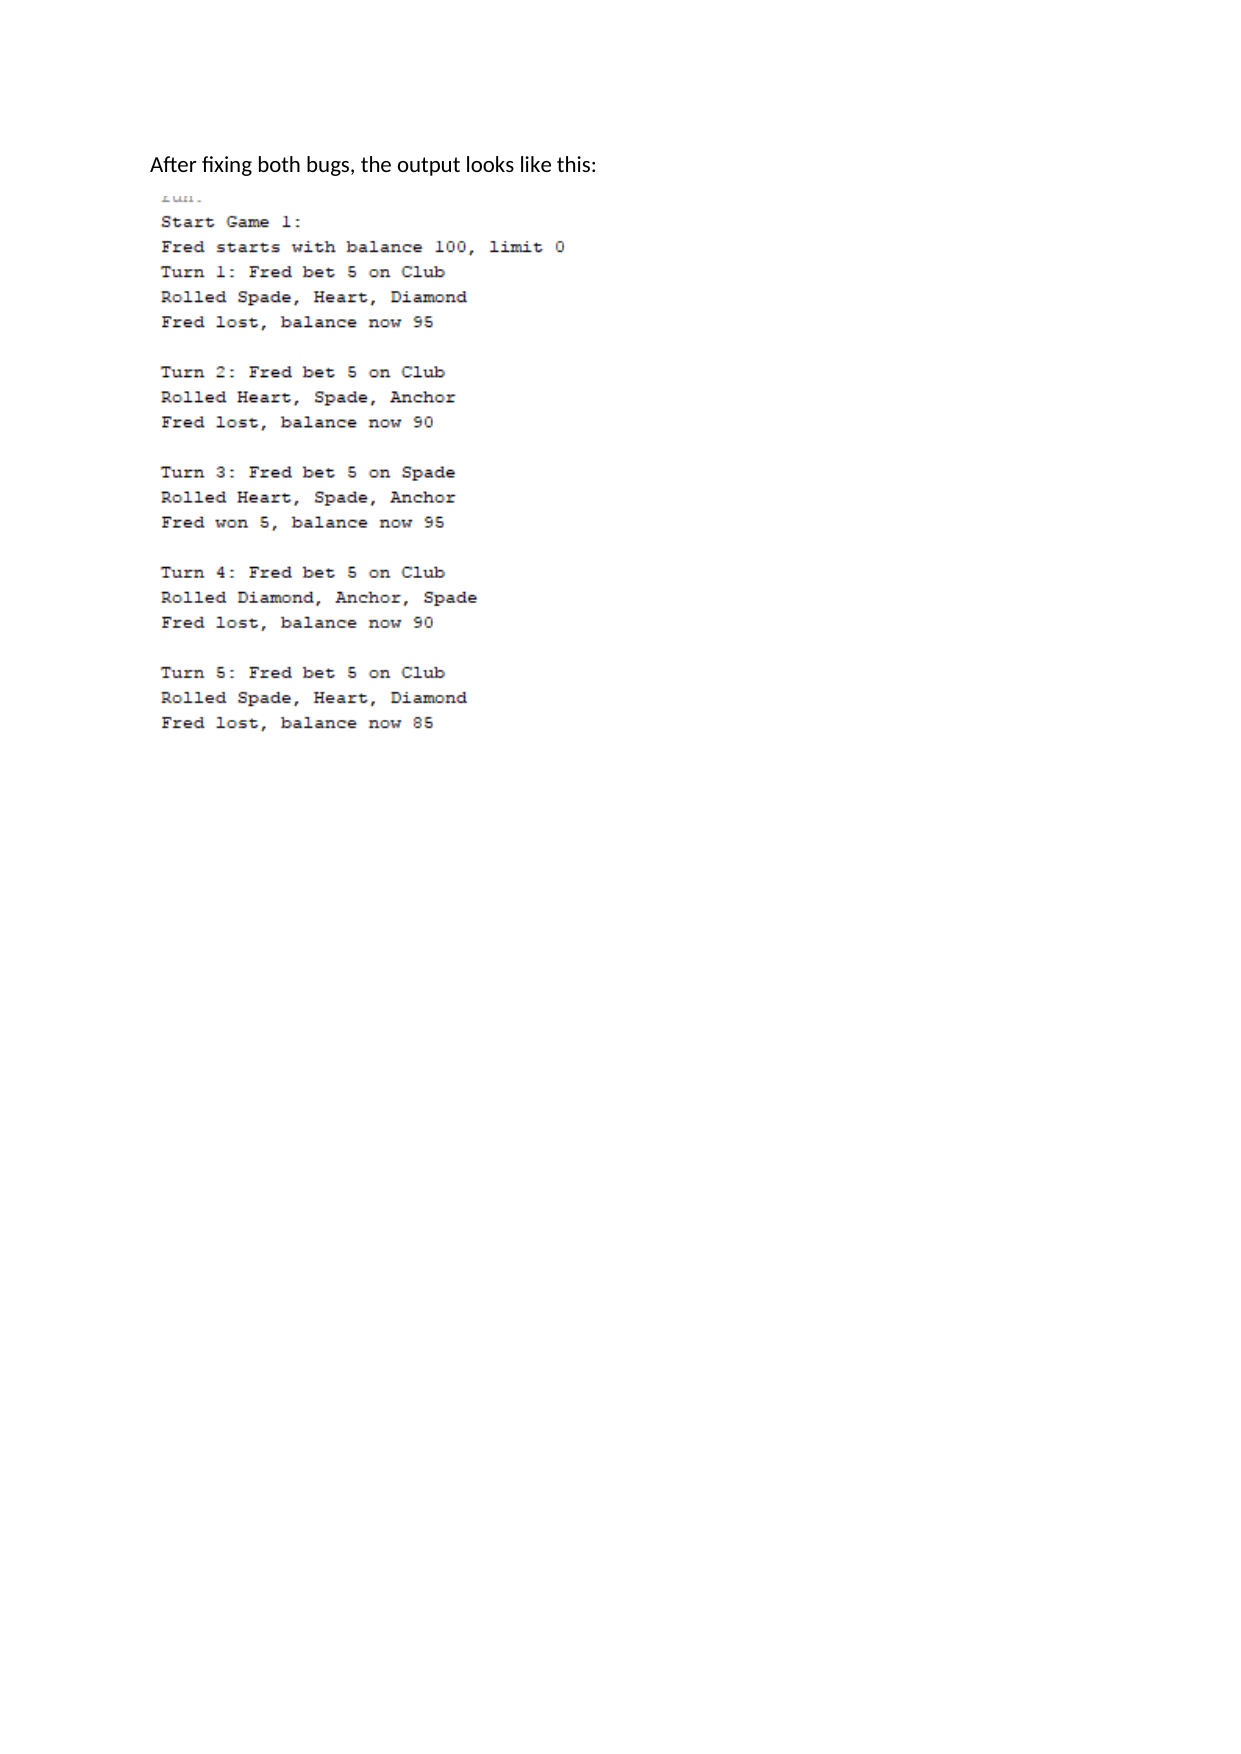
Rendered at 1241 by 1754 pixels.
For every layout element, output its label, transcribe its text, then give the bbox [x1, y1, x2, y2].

picture [150, 196, 586, 733]
text After fixing both bugs, the output looks like this: [150, 150, 1090, 178]
